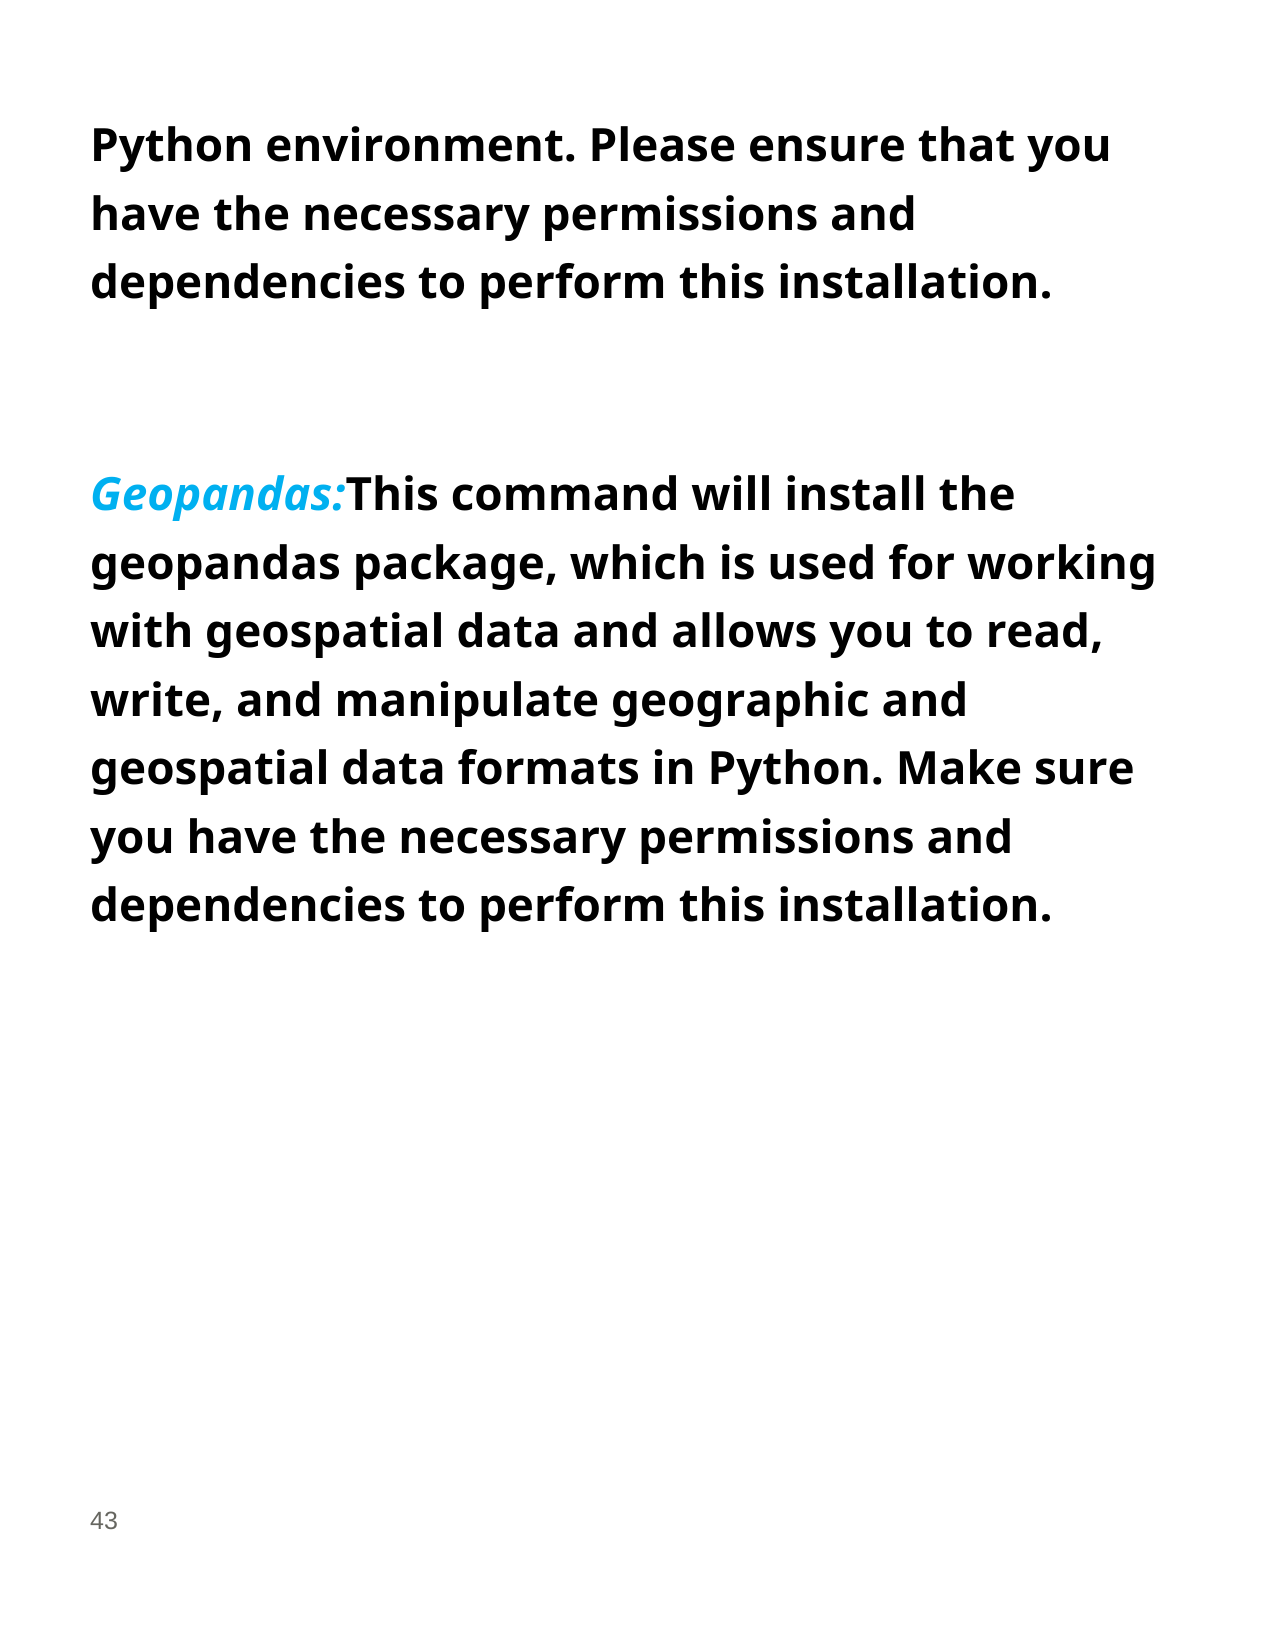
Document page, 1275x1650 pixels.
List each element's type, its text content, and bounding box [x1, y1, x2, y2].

text Geopandas:This command will install the geopandas package, which is used for working with geospatial data and allows you to read, write, and manipulate geographic and geospatial data formats in Python. Make sure you have the necessary permissions and dependencies to perform this installation. [90, 462, 1185, 935]
